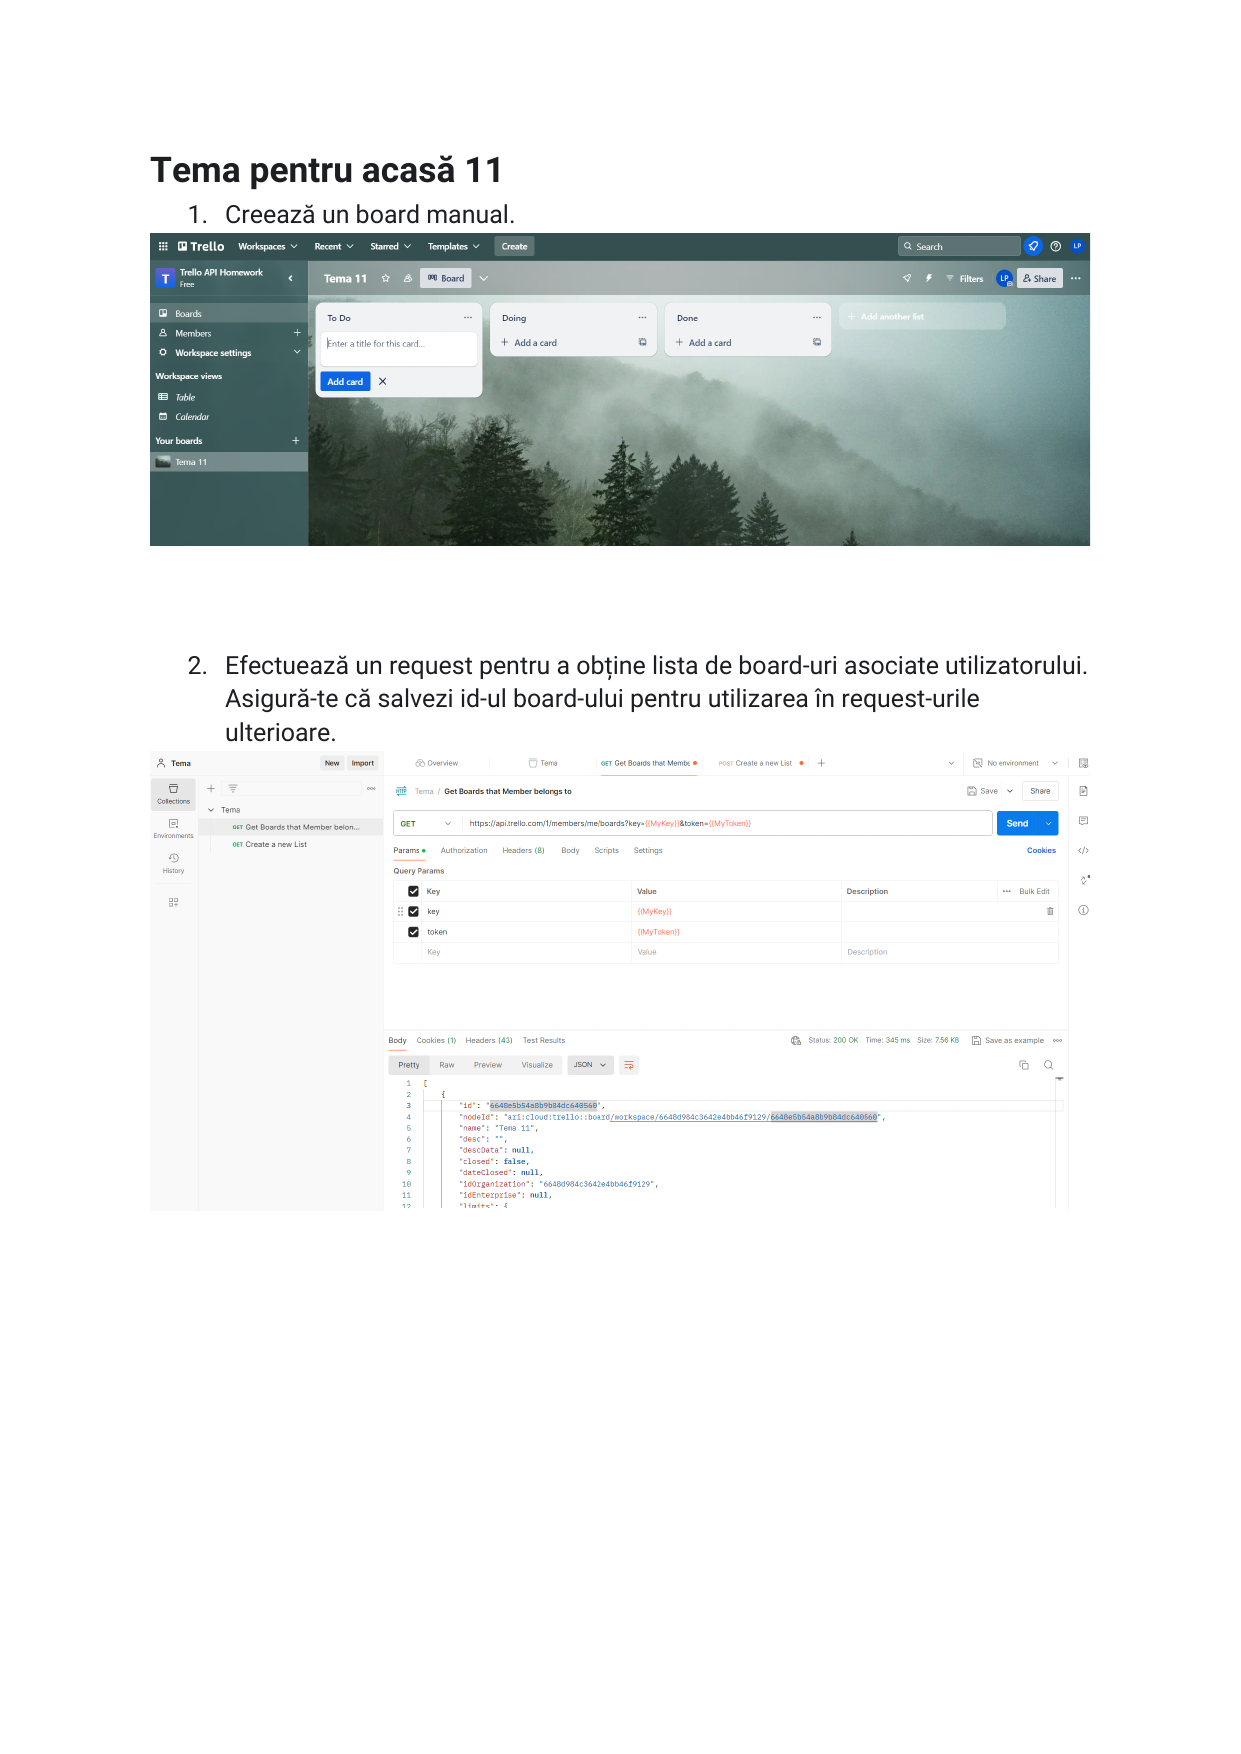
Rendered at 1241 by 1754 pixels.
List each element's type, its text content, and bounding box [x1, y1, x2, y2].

picture [150, 751, 1091, 1211]
picture [150, 233, 1091, 546]
subtitle Tema pentru acasă 11​ [150, 150, 1090, 192]
list Efectuează un request pentru a obține lista de board-uri asociate utilizatorului. Asigură-te că salvezi id-ul board-ului pentru utilizarea în request-urile ulterioare. [187, 651, 1090, 747]
list Creează un board manual. [187, 200, 1090, 229]
